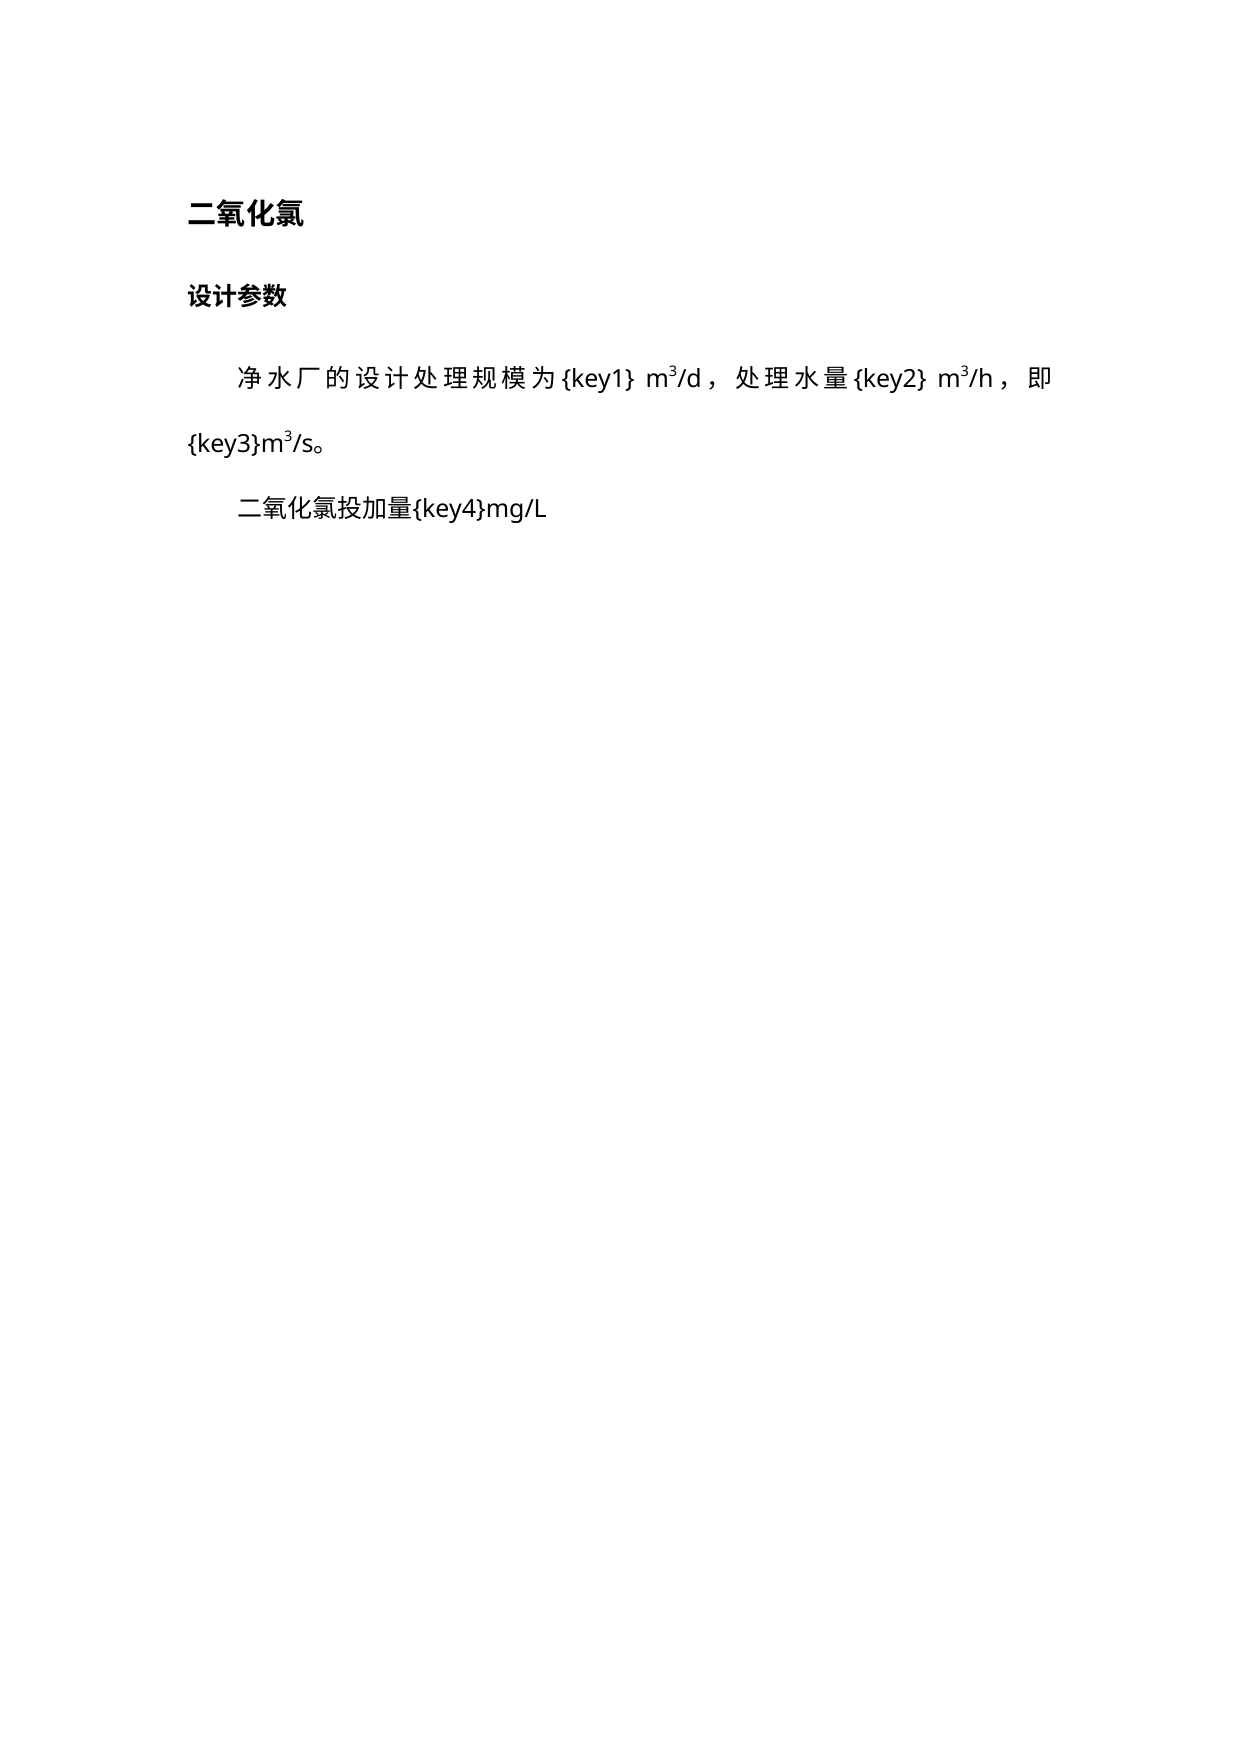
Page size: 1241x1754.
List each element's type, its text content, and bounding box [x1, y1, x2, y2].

subtitle 二氧化氯 [187, 179, 1053, 244]
text 净水厂的设计处理规模为{key1} m3/d，处理水量{key2} m3/h，即{key3}m3/s。 [187, 344, 1053, 474]
text 二氧化氯投加量{key4}mg/L [187, 474, 1053, 539]
subtitle 设计参数 [187, 262, 1053, 327]
